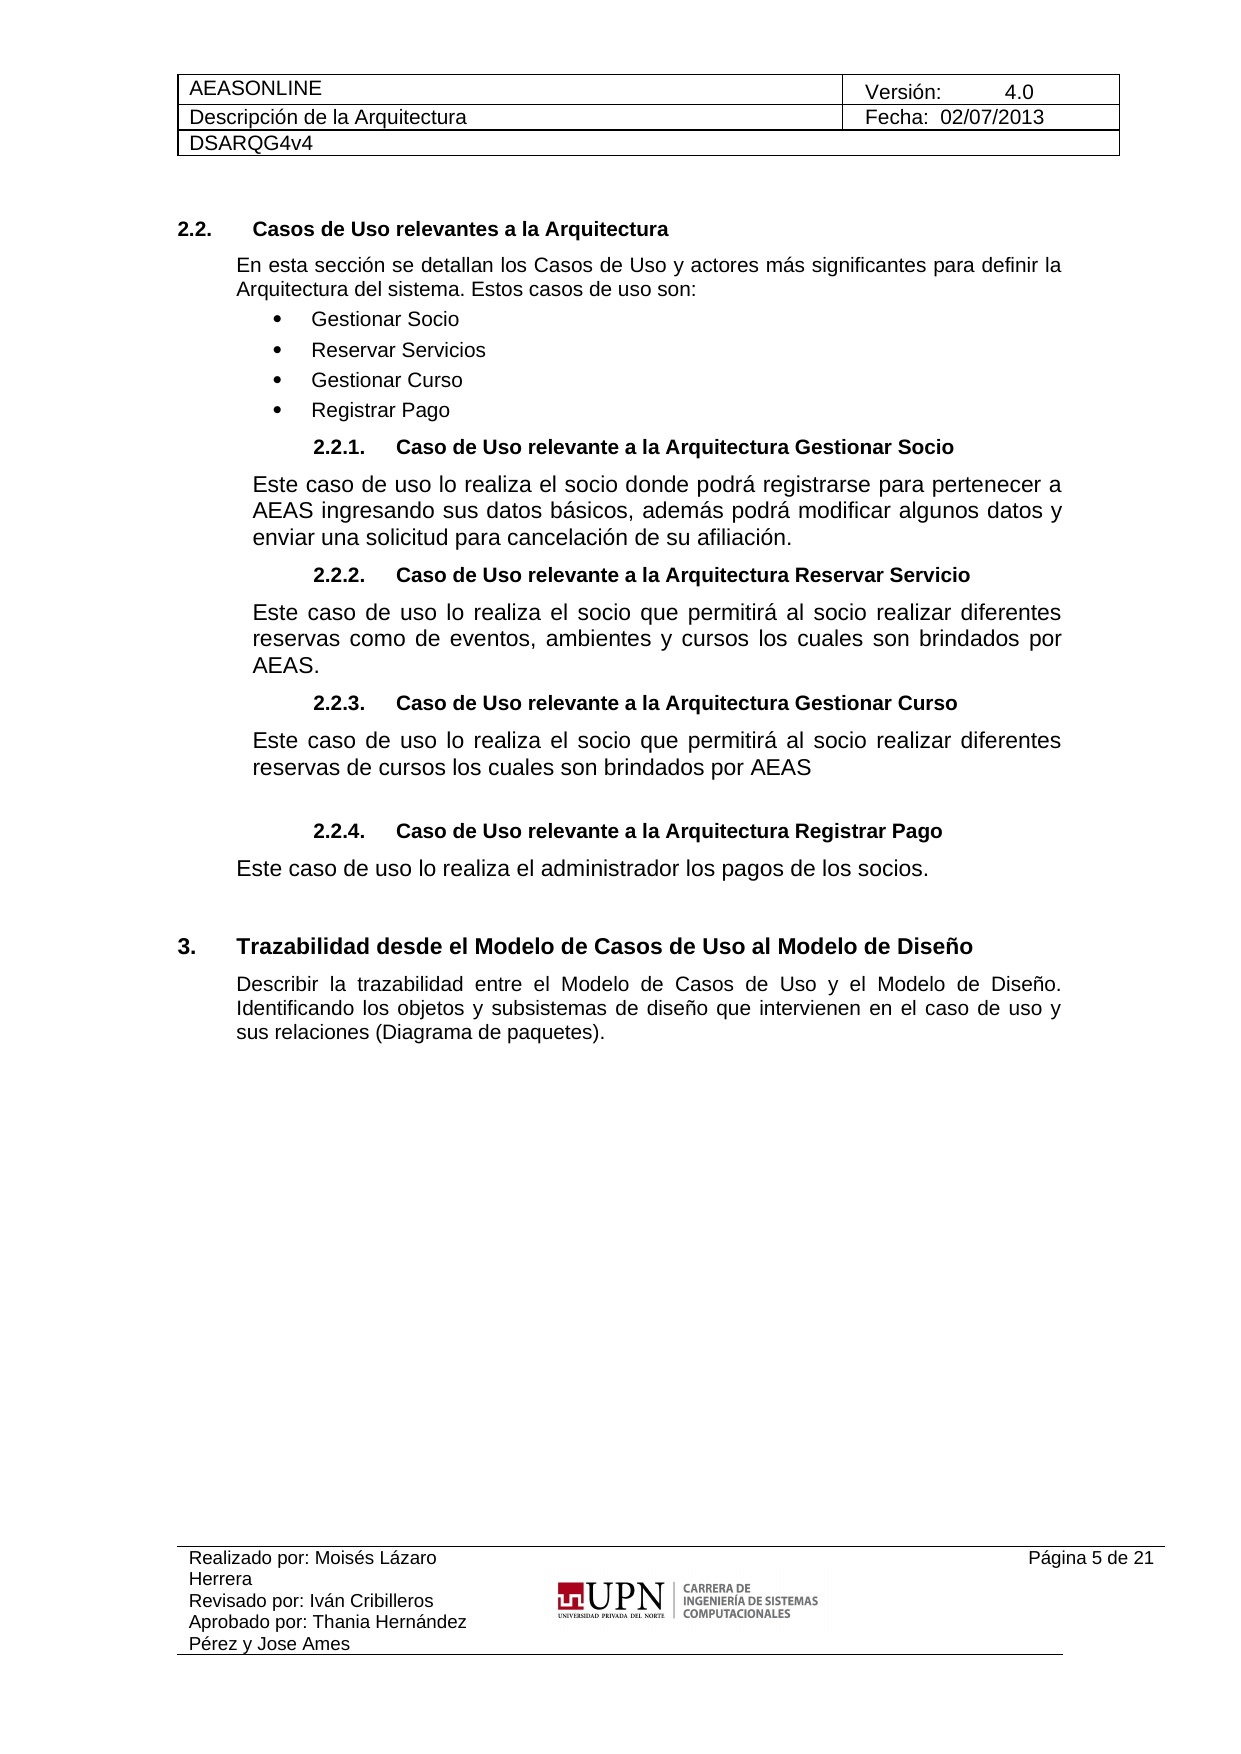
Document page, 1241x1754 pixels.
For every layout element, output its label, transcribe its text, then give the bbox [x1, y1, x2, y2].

text Este caso de uso lo realiza el socio que permitirá al socio realizar diferentes reservas de cursos los cuales son brindados por AEAS [252, 727, 1063, 780]
text Caso de Uso relevante a la Arquitectura Gestionar Curso [313, 691, 1063, 714]
text Gestionar Socio [274, 307, 1063, 331]
text Describir la trazabilidad entre el Modelo de Casos de Uso y el Modelo de Diseño. Identificando los objetos y subsistemas de diseño que intervienen en el caso de uso y sus relaciones (Diagrama de paquetes). [236, 972, 1063, 1043]
text Reservar Servicios [274, 337, 1063, 361]
text Casos de Uso relevantes a la Arquitectura [177, 216, 1063, 240]
text Este caso de uso lo realiza el socio que permitirá al socio realizar diferentes reservas como de eventos, ambientes y cursos los cuales son brindados por AEAS.FUN5.1 Esereeee [252, 599, 1063, 678]
text Caso de Uso relevante a la Arquitectura Registrar Pago [313, 819, 1063, 843]
list Este caso de uso lo realiza el administrador los pagos de los socios. [236, 855, 1063, 881]
text Registrar Pago [274, 398, 1063, 422]
picture [542, 1566, 839, 1635]
text Caso de Uso relevante a la Arquitectura Reservar Servicio [313, 563, 1063, 587]
text Trazabilidad desde el Modelo de Casos de Uso al Modelo de Diseño [177, 933, 1063, 959]
text Caso de Uso relevante a la Arquitectura Gestionar Socio [313, 434, 1063, 458]
text Gestionar Curso [274, 368, 1063, 392]
text Este caso de uso lo realiza el socio donde podrá registrarse para pertenecer a AEAS ingresando sus datos básicos, además podrá modificar algunos datos y enviar una solicitud para cancelación de su afiliación.FUN5.1 EEEEE [252, 471, 1063, 550]
text En esta sección se detallan los Casos de Uso y actores más significantes para definir la Arquitectura del sistema. Estos casos de uso son: [236, 253, 1063, 301]
